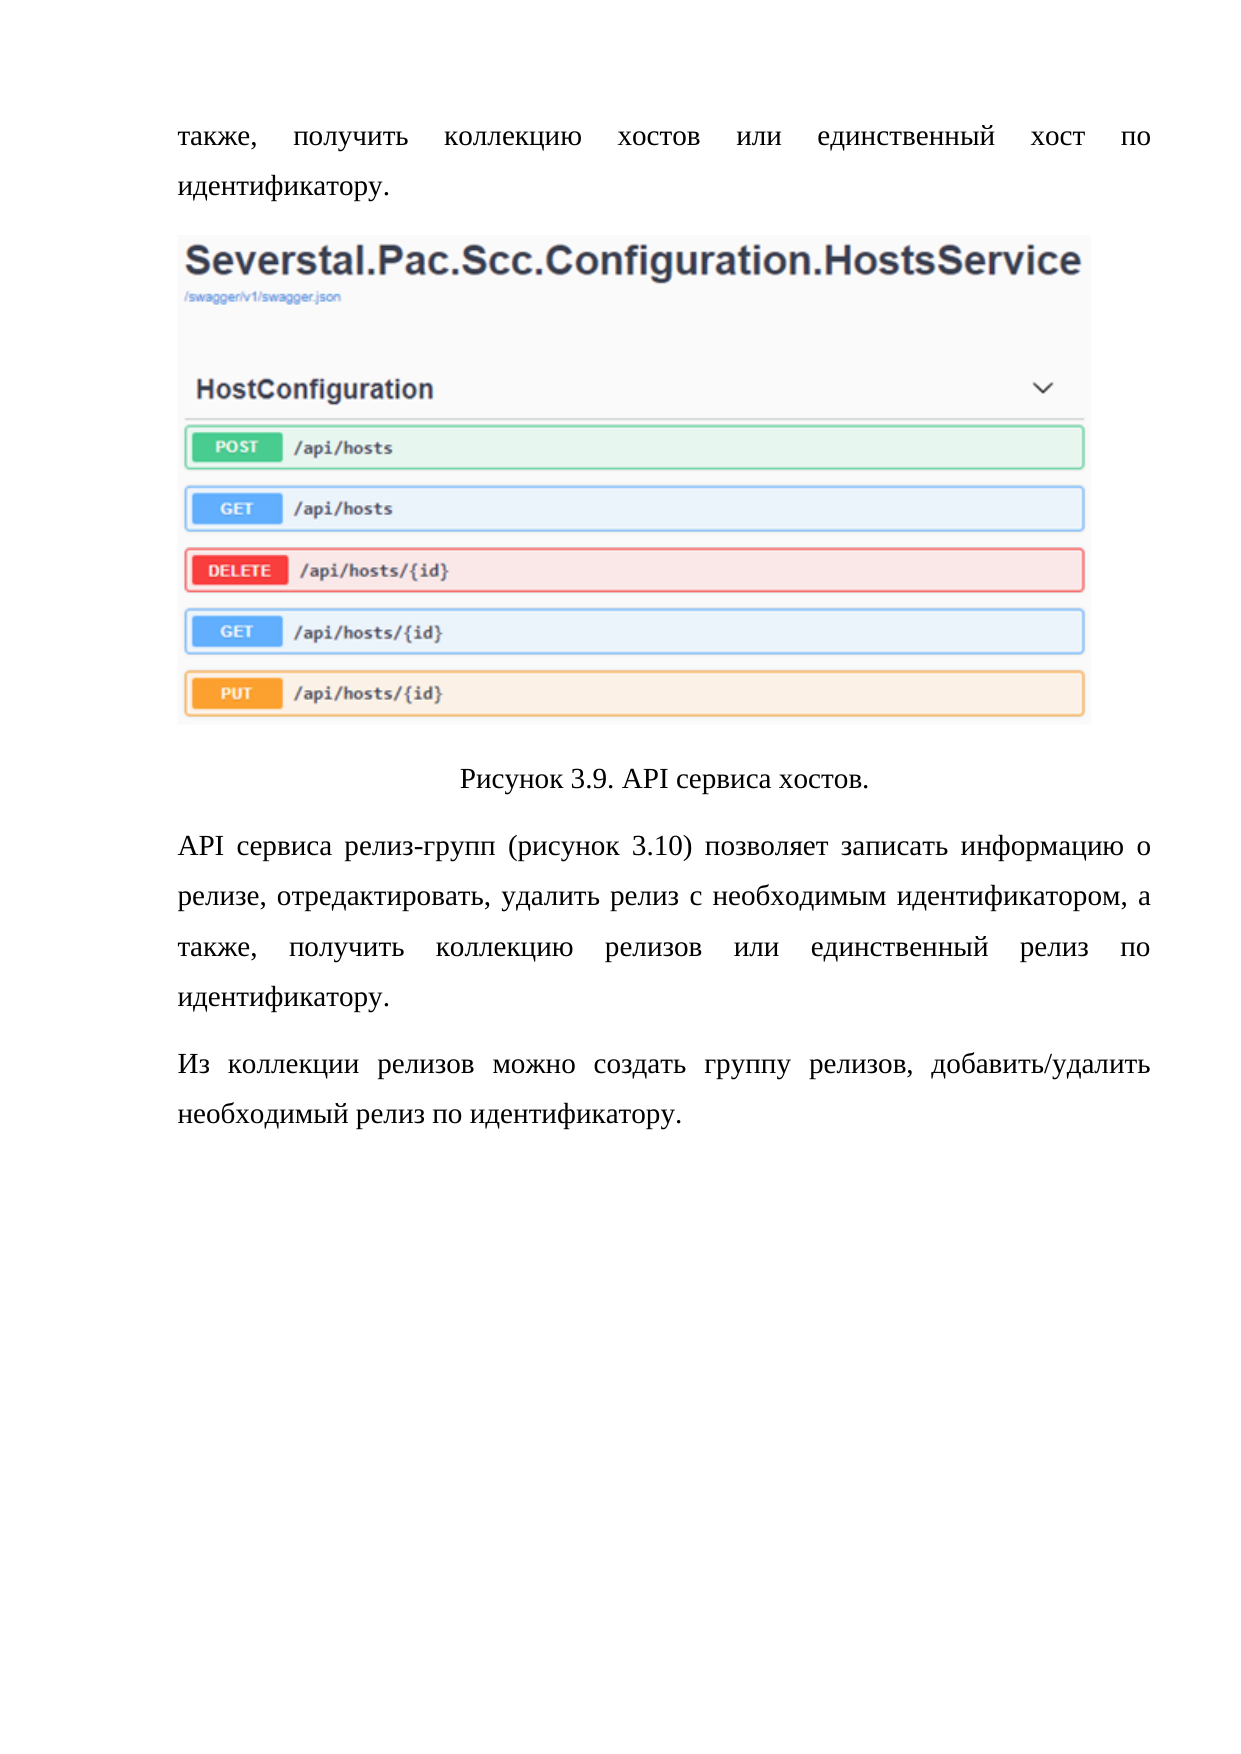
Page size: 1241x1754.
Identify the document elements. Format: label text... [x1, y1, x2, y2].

text API сервиса релиз-групп (рисунок 3.10) позволяет записать информацию о релизе, отредактировать, удалить релиз с необходимым идентификатором, а также, получить коллекцию релизов или единственный релиз по идентификатору. [177, 828, 1152, 1012]
text Рисунок 3.9. API сервиса хостов. [177, 761, 1152, 794]
text Из коллекции релизов можно создать группу релизов, добавить/удалить необходимый релиз по идентификатору. [177, 1046, 1152, 1130]
picture [177, 235, 1093, 731]
